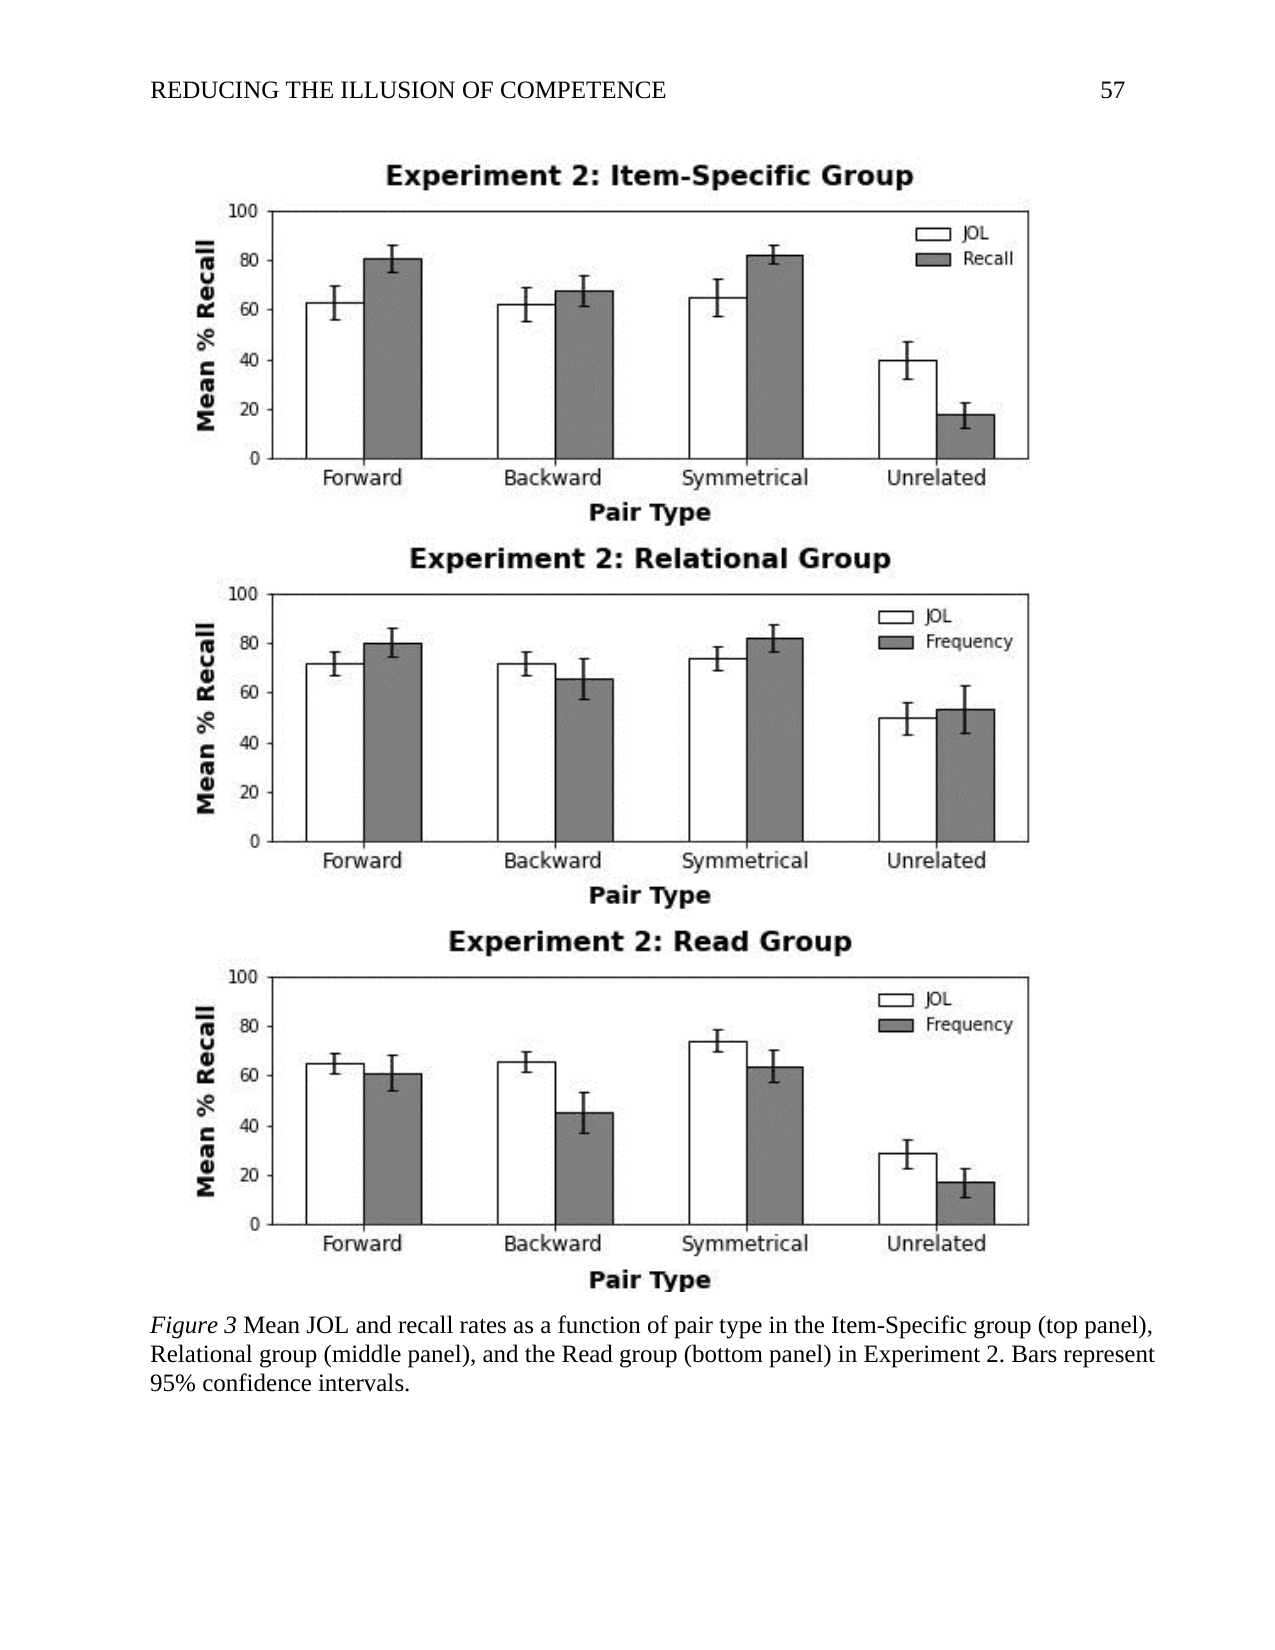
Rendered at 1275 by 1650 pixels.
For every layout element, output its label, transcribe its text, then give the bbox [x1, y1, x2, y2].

text Figure 3 Mean JOL and recall rates as a function of pair type in the Item-Specific group (top panel), Relational group (middle panel), and the Read group (bottom panel) in Experiment 2. Bars represent 95% confidence intervals. [150, 1311, 1200, 1397]
picture [150, 150, 1125, 1292]
